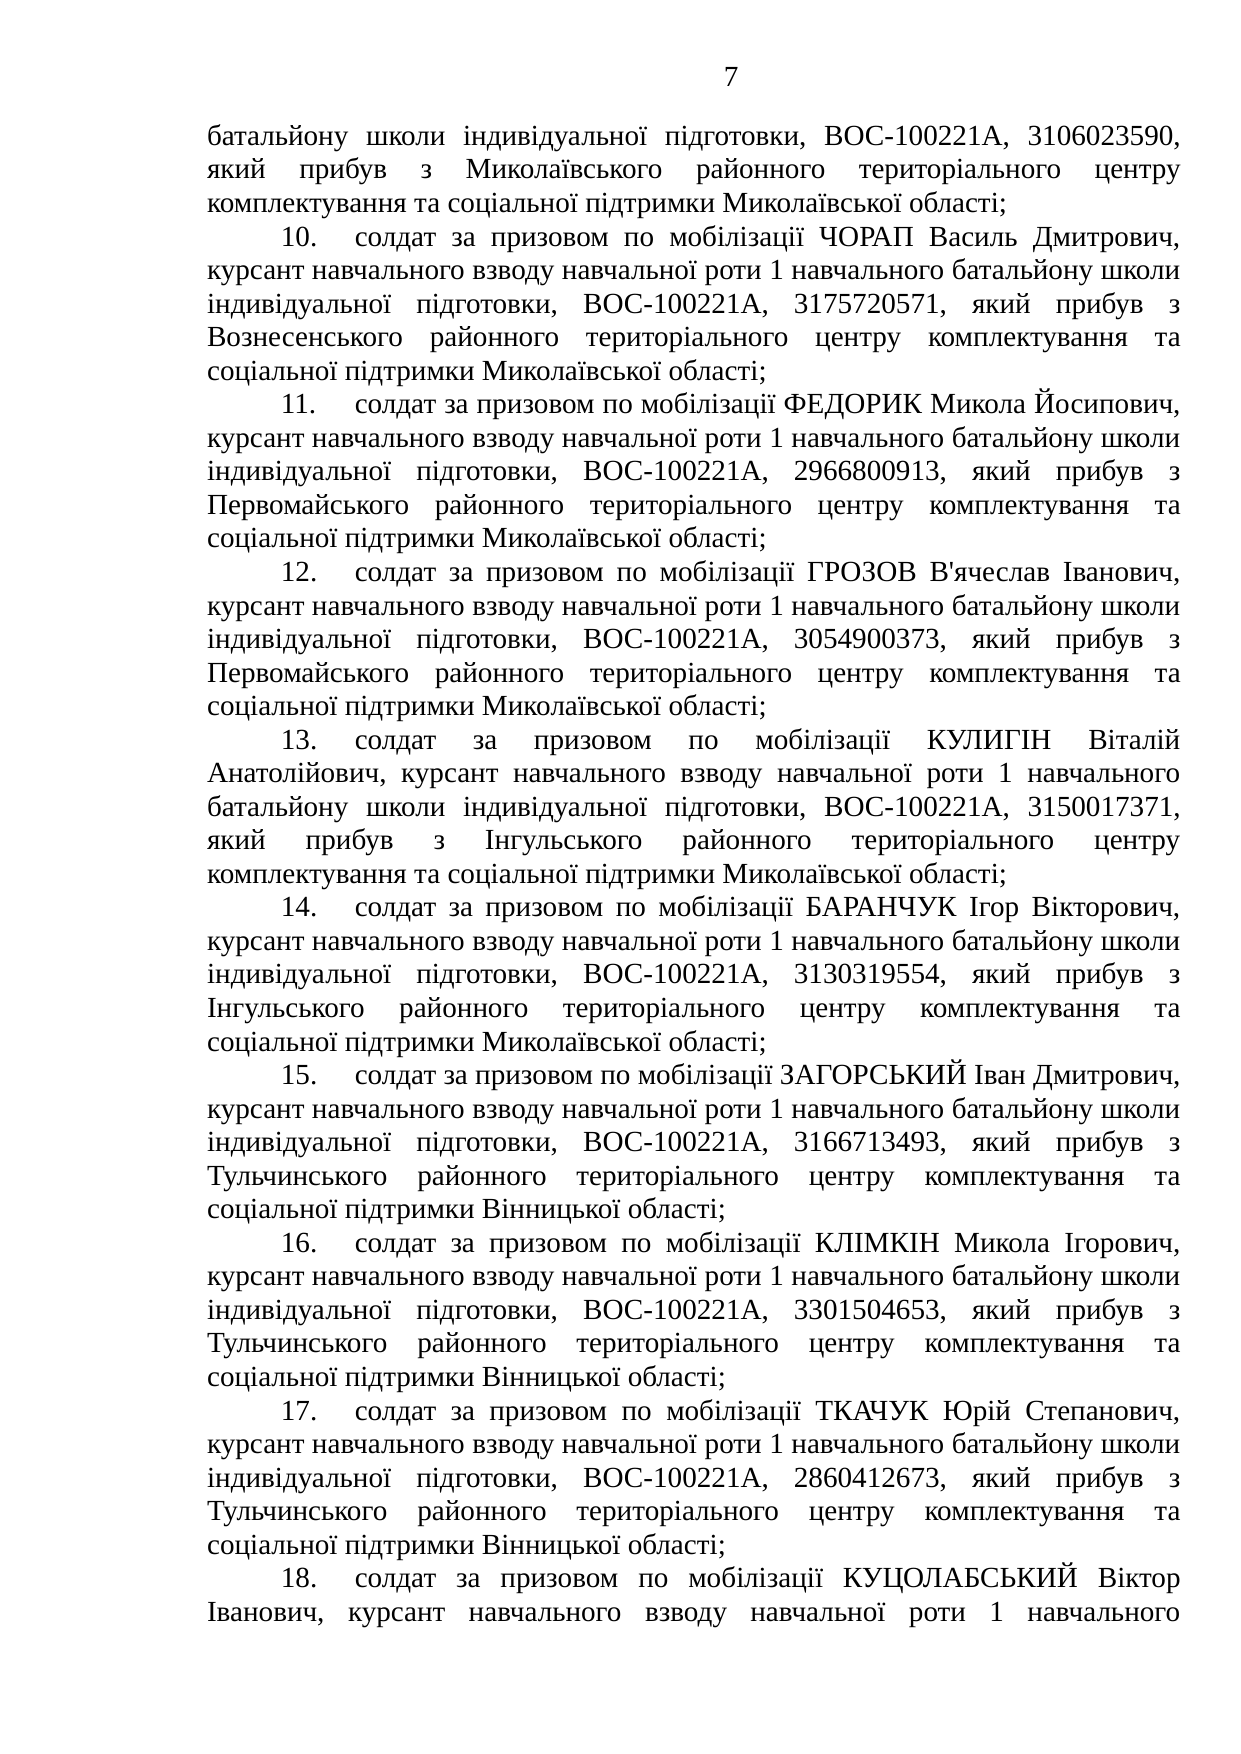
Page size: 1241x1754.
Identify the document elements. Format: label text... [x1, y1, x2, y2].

text 15. солдат за призовом по мобілізації ЗАГОРСЬКИЙ Іван Дмитрович, курсант навчального взводу навчальної роти 1 навчального батальйону школи індивідуальної підготовки, ВОС-100221А, 3166713493, який прибув з Тульчинського районного територіального центру комплектування та соціальної підтримки Вінницької області; [207, 1057, 1181, 1225]
text 17. солдат за призовом по мобілізації ТКАЧУК Юрій Степанович, курсант навчального взводу навчальної роти 1 навчального батальйону школи індивідуальної підготовки, ВОС-100221А, 2860412673, який прибув з Тульчинського районного територіального центру комплектування та соціальної підтримки Вінницької області; [207, 1393, 1181, 1560]
text 13. солдат за призовом по мобілізації КУЛИГІН Віталій Анатолійович, курсант навчального взводу навчальної роти 1 навчального батальйону школи індивідуальної підготовки, ВОС-100221А, 3150017371, який прибув з Інгульського районного територіального центру комплектування та соціальної підтримки Миколаївської області; [207, 722, 1181, 889]
text 14. солдат за призовом по мобілізації БАРАНЧУК Ігор Вікторович, курсант навчального взводу навчальної роти 1 навчального батальйону школи індивідуальної підготовки, ВОС-100221А, 3130319554, який прибув з Інгульського районного територіального центру комплектування та соціальної підтримки Миколаївської області; [207, 889, 1181, 1057]
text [207, 1560, 1181, 1627]
text 16. солдат за призовом по мобілізації КЛІМКІН Микола Ігорович, курсант навчального взводу навчальної роти 1 навчального батальйону школи індивідуальної підготовки, ВОС-100221А, 3301504653, який прибув з Тульчинського районного територіального центру комплектування та соціальної підтримки Вінницької області; [207, 1225, 1181, 1393]
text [207, 118, 1181, 219]
text 12. солдат за призовом по мобілізації ГРОЗОВ В'ячеслав Іванович, курсант навчального взводу навчальної роти 1 навчального батальйону школи індивідуальної підготовки, ВОС-100221А, 3054900373, який прибув з Первомайського районного територіального центру комплектування та соціальної підтримки Миколаївської області; [207, 554, 1181, 722]
text 10. солдат за призовом по мобілізації ЧОРАП Василь Дмитрович, курсант навчального взводу навчальної роти 1 навчального батальйону школи індивідуальної підготовки, ВОС-100221А, 3175720571, який прибув з Вознесенського районного територіального центру комплектування та соціальної підтримки Миколаївської області; [207, 219, 1181, 386]
text 11. солдат за призовом по мобілізації ФЕДОРИК Микола Йосипович, курсант навчального взводу навчальної роти 1 навчального батальйону школи індивідуальної підготовки, ВОС-100221А, 2966800913, який прибув з Первомайського районного територіального центру комплектування та соціальної підтримки Миколаївської області; [207, 386, 1181, 554]
